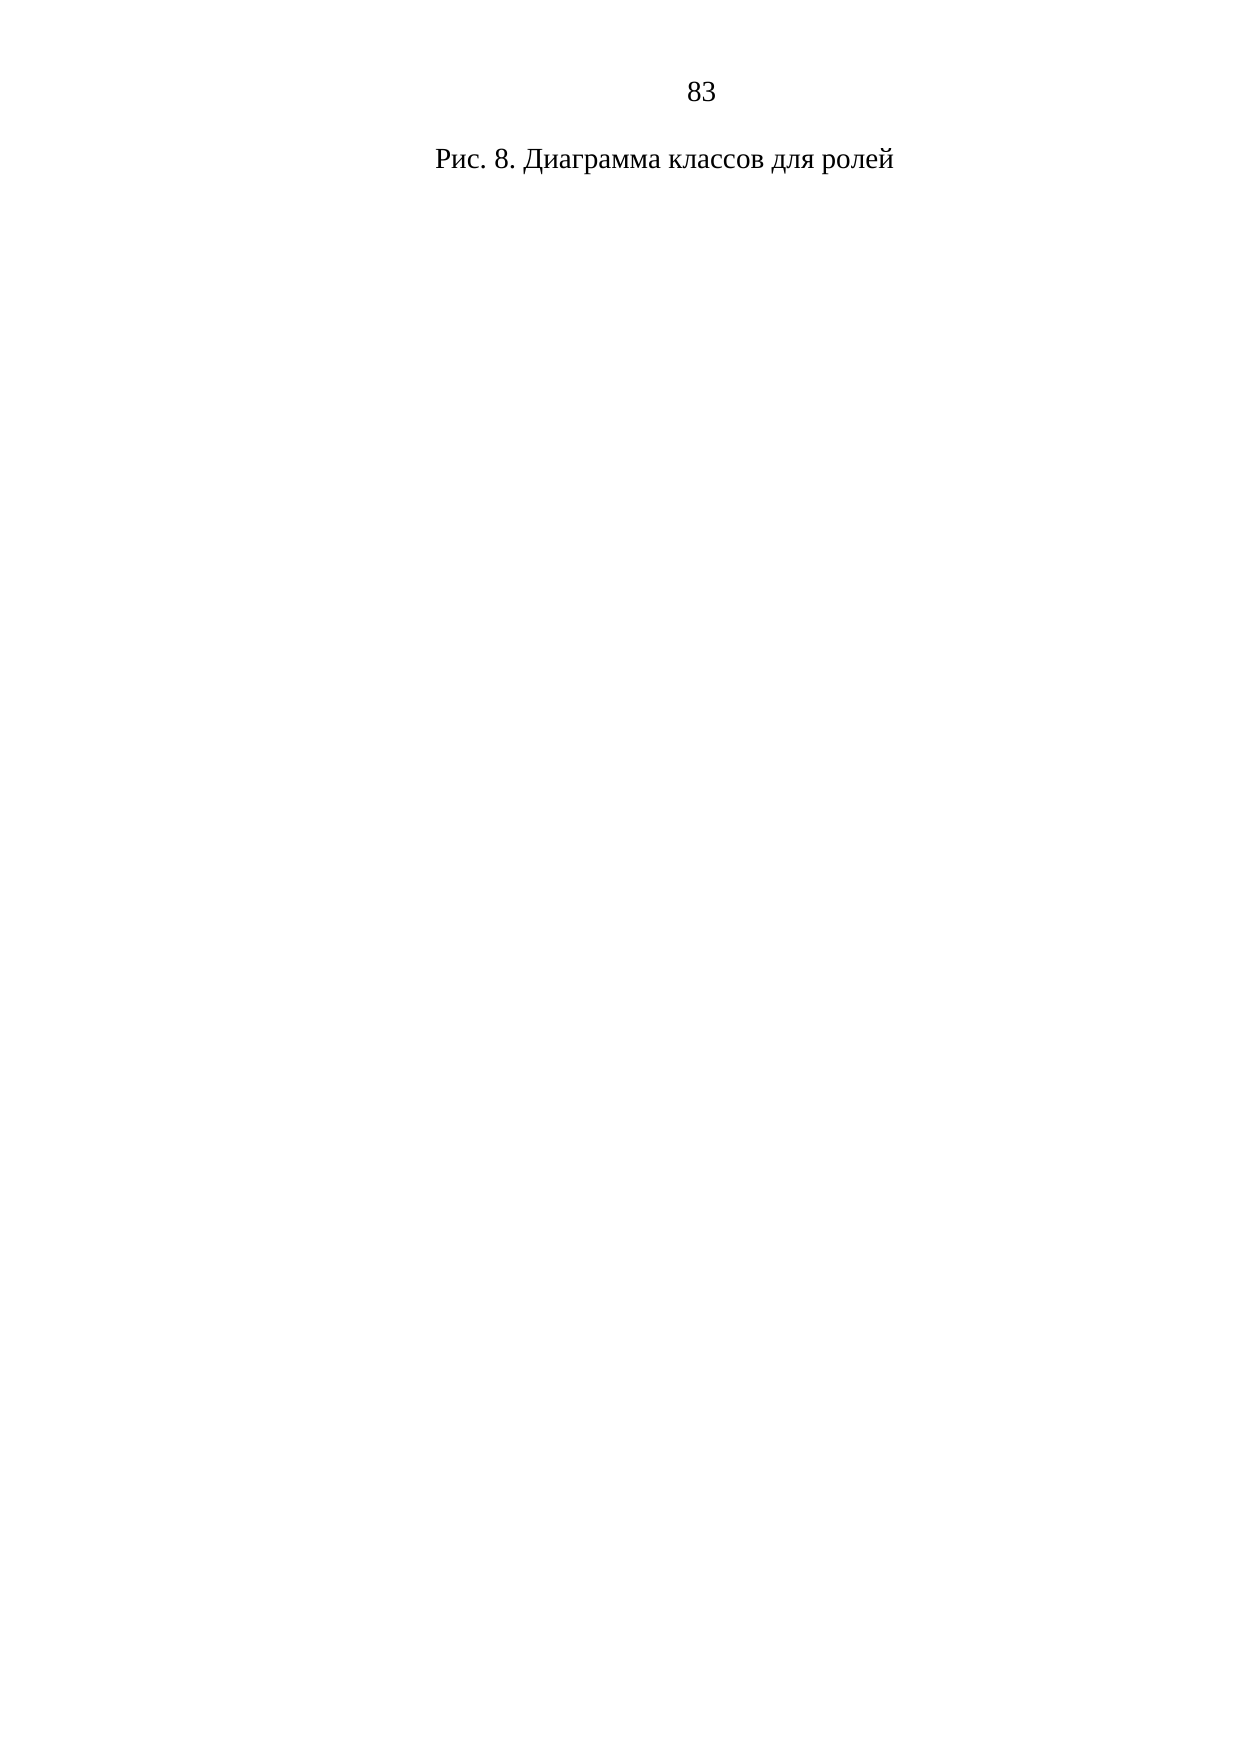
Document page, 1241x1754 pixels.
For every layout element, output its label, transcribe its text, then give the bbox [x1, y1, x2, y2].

text Рис. 8. Диаграмма классов для ролей [177, 141, 1152, 174]
